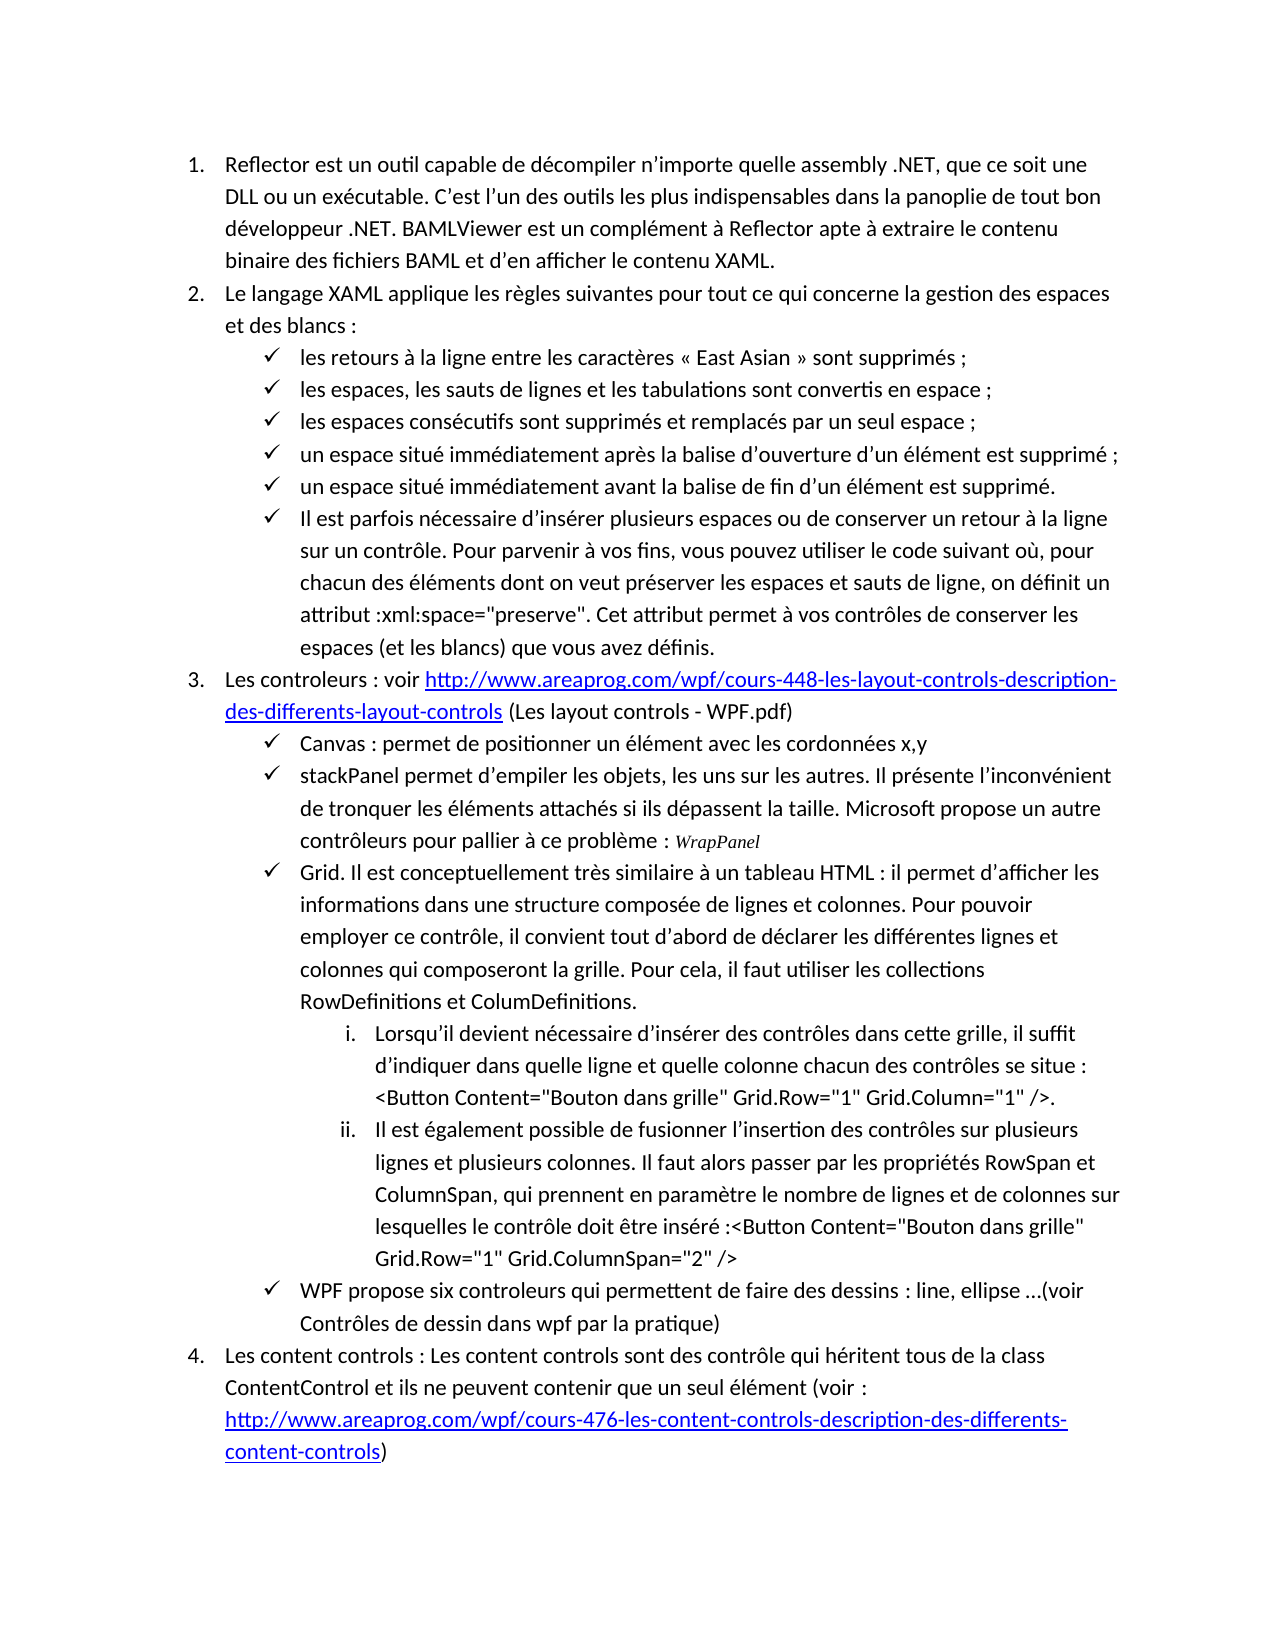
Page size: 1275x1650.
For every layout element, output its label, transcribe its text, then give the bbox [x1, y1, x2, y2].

list Il est également possible de fusionner l’insertion des contrôles sur plusieurs lignes et plusieurs colonnes. Il faut alors passer par les propriétés RowSpan et ColumnSpan, qui prennent en paramètre le nombre de lignes et de colonnes sur lesquelles le contrôle doit être inséré :<Button Content="Bouton dans grille" Grid.Row="1" Grid.ColumnSpan="2" /> [356, 1116, 1125, 1272]
list un espace situé immédiatement après la balise d’ouverture d’un élément est supprimé ; [262, 440, 1125, 468]
list Les content controls : Les content controls sont des contrôle qui héritent tous de la class ContentControl et ils ne peuvent contenir que un seul élément (voir : http://www.areaprog.com/wpf/cours-476-les-content-controls-description-des-differents-content-controls) [187, 1341, 1125, 1466]
list Il est parfois nécessaire d’insérer plusieurs espaces ou de conserver un retour à la ligne [262, 504, 1125, 532]
list stackPanel permet d’empiler les objets, les uns sur les autres. Il présente l’inconvénient de tronquer les éléments attachés si ils dépassent la taille. Microsoft propose un autre contrôleurs pour pallier à ce problème : WrapPanel [262, 762, 1125, 854]
list chacun des éléments dont on veut préserver les espaces et sauts de ligne, on définit un [300, 568, 1125, 596]
list Le langage XAML applique les règles suivantes pour tout ce qui concerne la gestion des espaces et des blancs : [187, 279, 1125, 339]
list les espaces consécutifs sont supprimés et remplacés par un seul espace ; [262, 407, 1125, 436]
list Grid. Il est conceptuellement très similaire à un tableau HTML : il permet d’afficher les informations dans une structure composée de lignes et colonnes. Pour pouvoir employer ce contrôle, il convient tout d’abord de déclarer les différentes lignes et colonnes qui composeront la grille. Pour cela, il faut utiliser les collections RowDefinitions et ColumDefinitions. [262, 858, 1125, 1015]
list un espace situé immédiatement avant la balise de fin d’un élément est supprimé. [262, 472, 1125, 500]
list sur un contrôle. Pour parvenir à vos fins, vous pouvez utiliser le code suivant où, pour [300, 536, 1125, 564]
list les espaces, les sauts de lignes et les tabulations sont convertis en espace ; [262, 375, 1125, 403]
list Lorsqu’il devient nécessaire d’insérer des contrôles dans cette grille, il suffit d’indiquer dans quelle ligne et quelle colonne chacun des contrôles se situe : <Button Content="Bouton dans grille" Grid.Row="1" Grid.Column="1" />. [356, 1019, 1125, 1111]
list attribut :xml:space="preserve". Cet attribut permet à vos contrôles de conserver les espaces (et les blancs) que vous avez définis. [300, 601, 1125, 661]
list Reflector est un outil capable de décompiler n’importe quelle assembly .NET, que ce soit une DLL ou un exécutable. C’est l’un des outils les plus indispensables dans la panoplie de tout bon développeur .NET. BAMLViewer est un complément à Reflector apte à extraire le contenu binaire des fichiers BAML et d’en afficher le contenu XAML. [187, 150, 1125, 274]
list WPF propose six controleurs qui permettent de faire des dessins : line, ellipse …(voir Contrôles de dessin dans wpf par la pratique) [262, 1277, 1125, 1337]
list Les controleurs : voir http://www.areaprog.com/wpf/cours-448-les-layout-controls-description-des-differents-layout-controls (Les layout controls - WPF.pdf) [187, 665, 1125, 725]
list les retours à la ligne entre les caractères « East Asian » sont supprimés ; [262, 343, 1125, 371]
list Canvas : permet de positionner un élément avec les cordonnées x,y [262, 729, 1125, 757]
